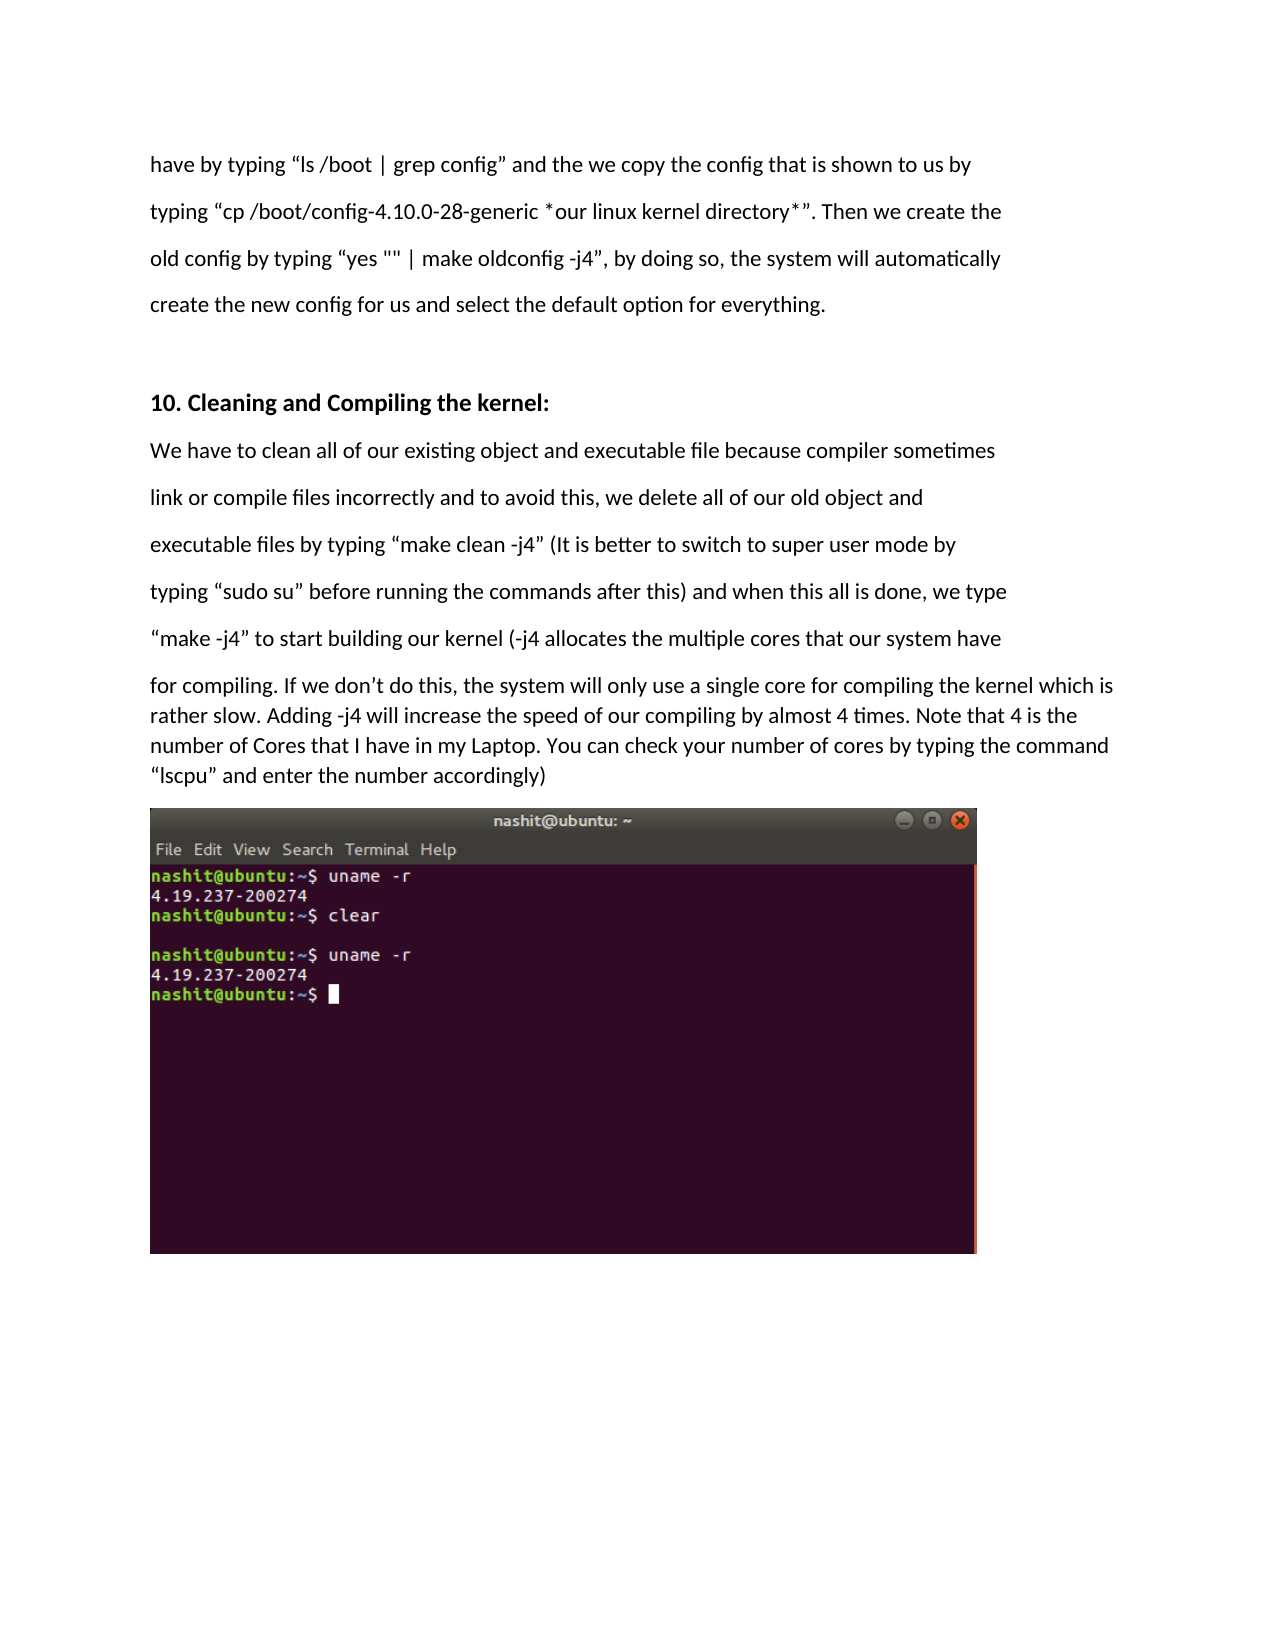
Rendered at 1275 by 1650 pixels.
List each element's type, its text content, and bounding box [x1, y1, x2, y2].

text “make -j4” to start building our kernel (-j4 allocates the multiple cores that our system have [150, 624, 1125, 652]
text We have to clean all of our existing object and executable file because compiler sometimes [150, 437, 1125, 465]
text create the new config for us and select the default option for everything. [150, 291, 1125, 319]
text have by typing “ls /boot | grep config” and the we copy the config that is shown to us by [150, 150, 1125, 178]
text typing “sudo su” before running the commands after this) and when this all is done, we type [150, 577, 1125, 605]
text link or compile files incorrectly and to avoid this, we delete all of our old object and [150, 483, 1125, 512]
text executable files by typing “make clean -j4” (It is better to switch to super user mode by [150, 530, 1125, 558]
text old config by typing “yes "" | make oldconfig -j4”, by doing so, the system will automatically [150, 244, 1125, 272]
text typing “cp /boot/config-4.10.0-28-generic *our linux kernel directory*”. Then we create the [150, 197, 1125, 225]
text for compiling. If we don’t do this, the system will only use a single core for compiling the kernel which is rather slow. Adding -j4 will increase the speed of our compiling by almost 4 times. Note that 4 is the number of Cores that I have in my Laptop. You can check your number of cores by typing the command “lscpu” and enter the number accordingly) [150, 671, 1125, 790]
text 10. Cleaning and Compiling the kernel: [150, 387, 1125, 418]
picture [150, 808, 977, 1254]
